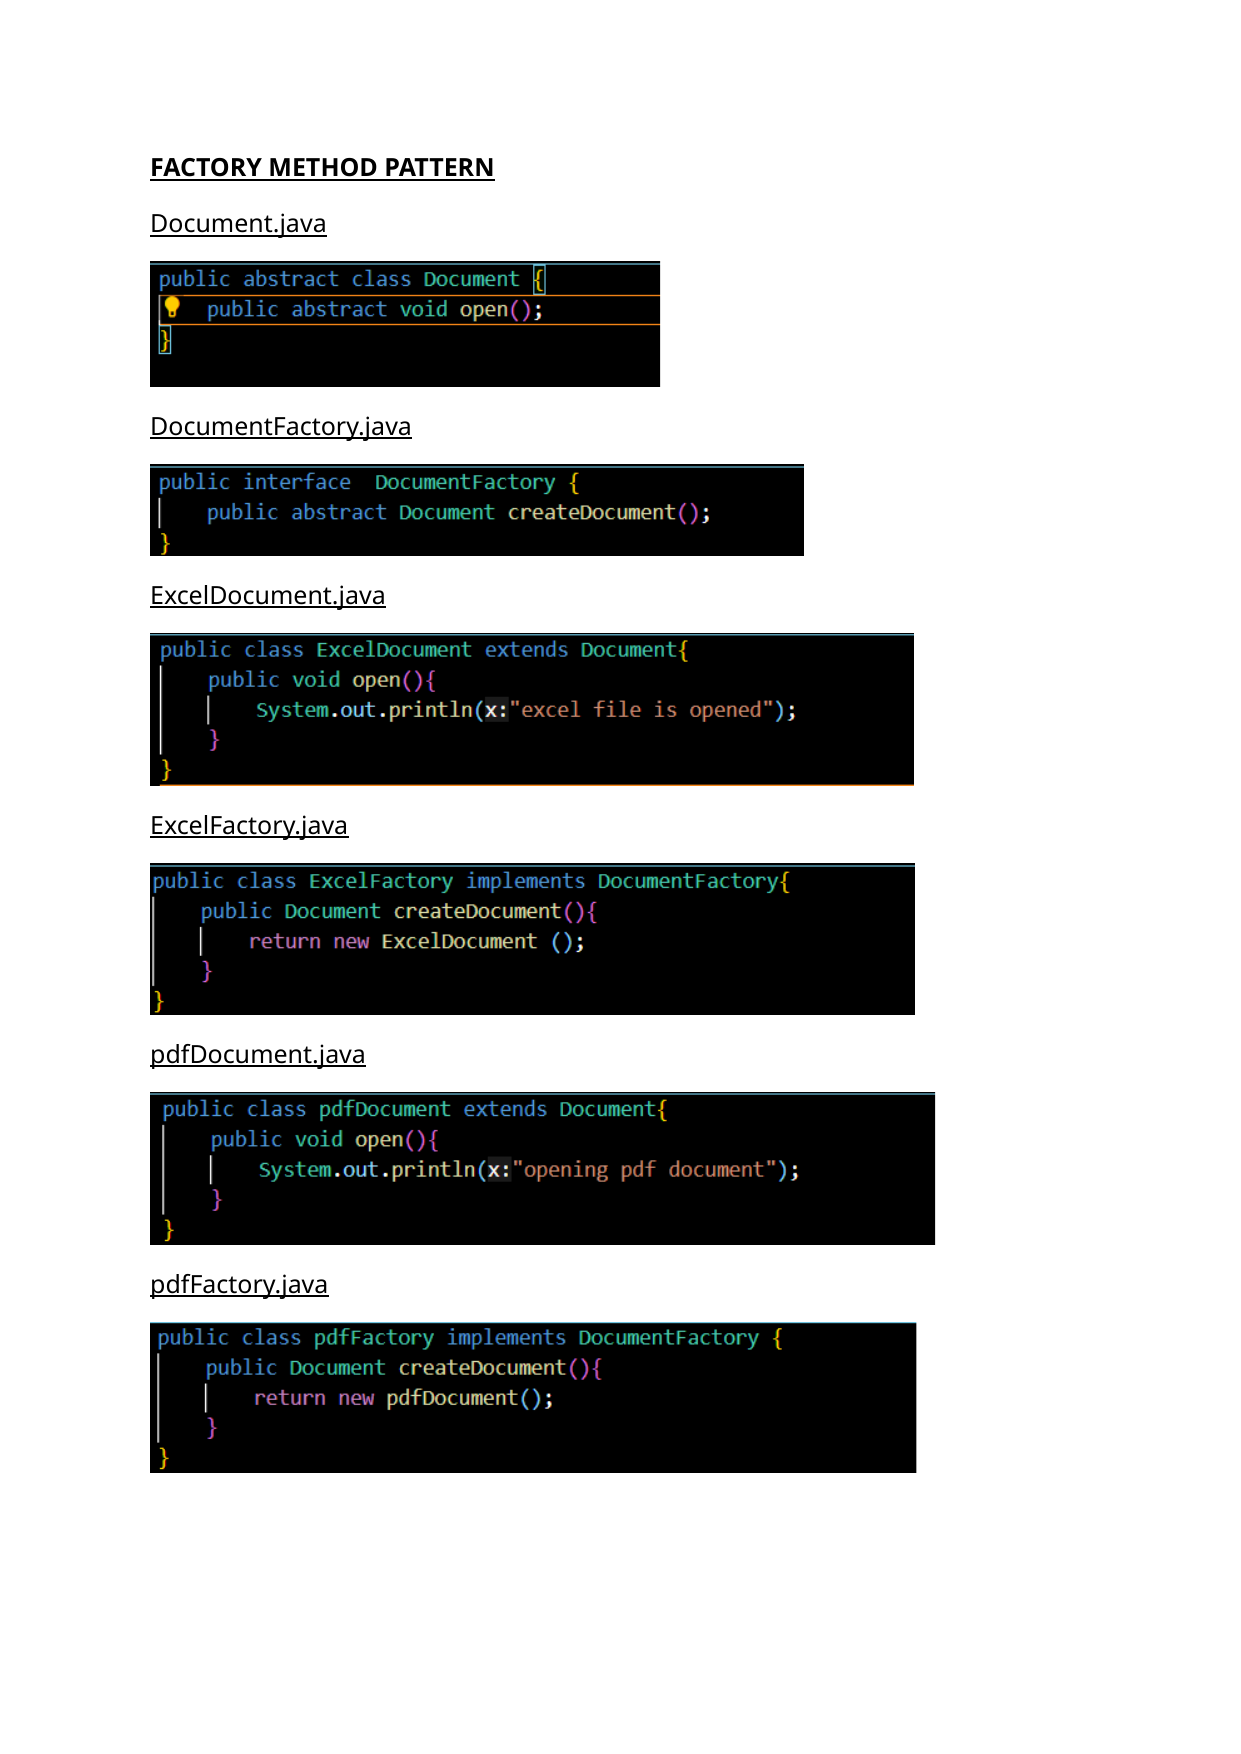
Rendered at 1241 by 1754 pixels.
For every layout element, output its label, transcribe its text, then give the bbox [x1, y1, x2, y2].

picture [150, 261, 661, 387]
picture [150, 1322, 917, 1473]
picture [150, 863, 915, 1015]
text ExcelFactory.java [150, 807, 1090, 841]
text pdfDocument.java [150, 1036, 1090, 1070]
picture [150, 464, 804, 556]
picture [150, 633, 914, 786]
text ExcelDocument.java [150, 577, 1090, 611]
text DocumentFactory.java [150, 408, 1090, 442]
text Document.java [150, 206, 1090, 240]
text pdfFactory.java [150, 1266, 1090, 1300]
text FACTORY METHOD PATTERN [150, 150, 1090, 184]
picture [150, 1092, 936, 1245]
